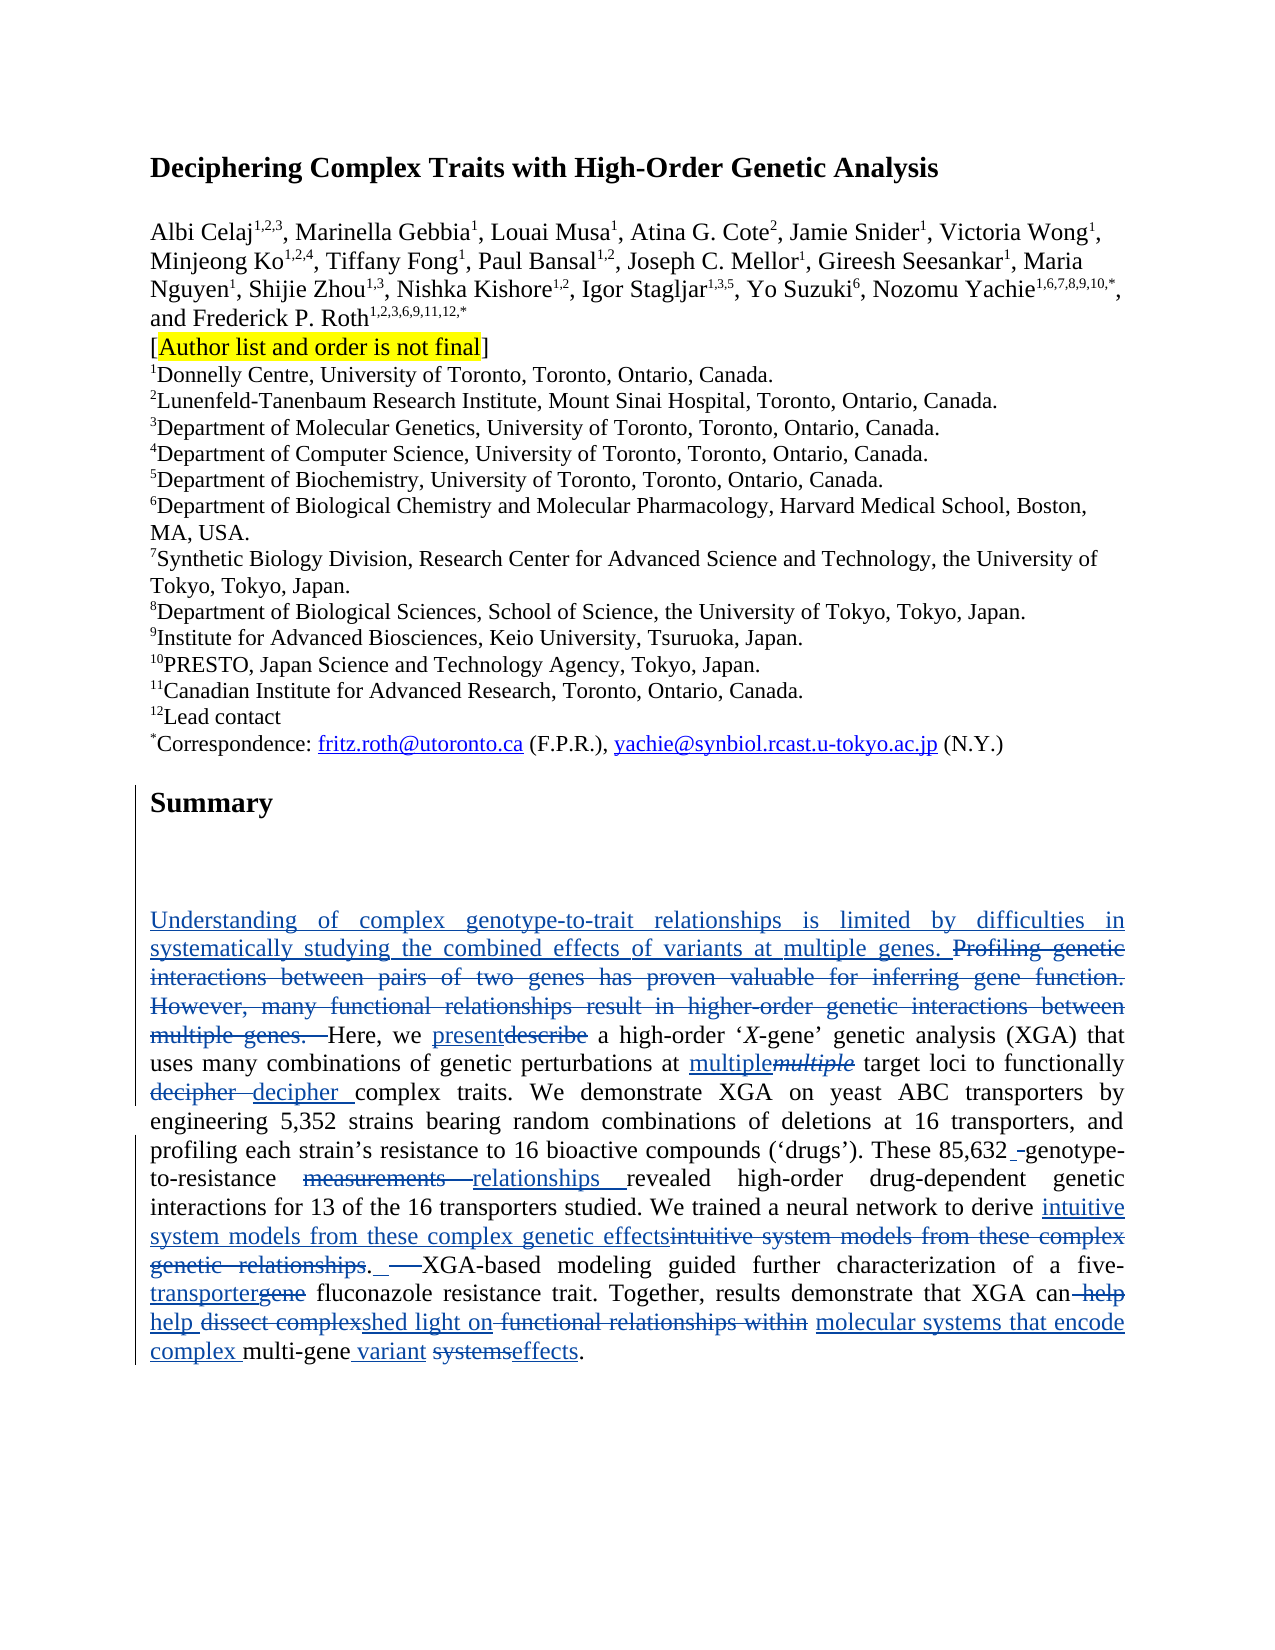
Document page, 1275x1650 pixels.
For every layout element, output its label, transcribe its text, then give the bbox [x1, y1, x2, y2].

text Deciphering Complex Traits with High-Order Genetic Analysis [150, 150, 1125, 183]
text 6Department of Biological Chemistry and Molecular Pharmacology, Harvard Medical School, Boston, MA, USA. [150, 493, 1125, 545]
text 5Department of Biochemistry, University of Toronto, Toronto, Ontario, Canada. [150, 466, 1125, 493]
text 10PRESTO, Japan Science and Technology Agency, Tokyo, Japan. [150, 651, 1125, 677]
text Here, we a high-order ‘X-gene’ genetic analysis (XGA) that uses many combinations of genetic perturbations at target loci to functionally complex traits. We demonstrate XGA on yeast ABC transporters by engineering 5,352 strains bearing random combinations of deletions at 16 transporters, and profiling each strain’s resistance to 16 bioactive compounds (‘drugs’). These 85,632genotype-to-resistance revealed high-order drug-dependent genetic interactions for 13 of the 16 transporters studied. We trained a neural network to derive .XGA-based modeling guided further characterization of a five- fluconazole resistance trait. Together, results demonstrate that XGA can multi-gene . [150, 1008, 1125, 1365]
text Here, we a high-order ‘X-gene’ genetic analysis (XGA) that uses many combinations of genetic perturbations at target loci to functionally complex traits. We demonstrate XGA on yeast ABC transporters by engineering 5,352 strains bearing random combinations of deletions at 16 transporters, and profiling each strain’s resistance to 16 bioactive compounds (‘drugs’). These 85,632genotype-to-resistance revealed high-order drug-dependent genetic interactions for 13 of the 16 transporters studied. We trained a neural network to derive .XGA-based modeling guided further characterization of a five- fluconazole resistance trait. Together, results demonstrate that XGA can multi-gene . [150, 931, 1125, 978]
text 1Donnelly Centre, University of Toronto, Toronto, Ontario, Canada. [150, 361, 1125, 387]
text 4Department of Computer Science, University of Toronto, Toronto, Ontario, Canada. [150, 440, 1125, 466]
text 8Department of Biological Sciences, School of Science, the University of Tokyo, Tokyo, Japan. [150, 598, 1125, 624]
text 11Canadian Institute for Advanced Research, Toronto, Ontario, Canada. [150, 677, 1125, 703]
text 9Institute for Advanced Biosciences, Keio University, Tsuruoka, Japan. [150, 624, 1125, 651]
text 7Synthetic Biology Division, Research Center for Advanced Science and Technology, the University of Tokyo, Tokyo, Japan. [150, 545, 1125, 598]
text 12Lead contact [150, 703, 1125, 730]
text 2Lunenfeld-Tanenbaum Research Institute, Mount Sinai Hospital, Toronto, Ontario, Canada. [150, 387, 1125, 413]
text *Correspondence: fritz.roth@utoronto.ca (F.P.R.), yachie@synbiol.rcast.u-tokyo.ac.jp (N.Y.) [150, 730, 1125, 756]
text 3Department of Molecular Genetics, University of Toronto, Toronto, Ontario, Canada. [150, 413, 1125, 440]
text Albi Celaj1,2,3, Marinella Gebbia1, Louai Musa1, Atina G. Cote2, Jamie Snider1, Victoria Wong1, Minjeong Ko1,2,4, Tiffany Fong1, Paul Bansal1,2, Joseph C. Mellor1, Gireesh Seesankar1, Maria Nguyen1, Shijie Zhou1,3, Nishka Kishore1,2, Igor Stagljar1,3,5, Yo Suzuki6, Nozomu Yachie1,6,7,8,9,10,*, and Frederick P. Roth1,2,3,6,9,11,12,* [150, 217, 1125, 332]
text [Author list and order is not final] [481, 332, 1125, 361]
text Summary [150, 785, 1125, 818]
